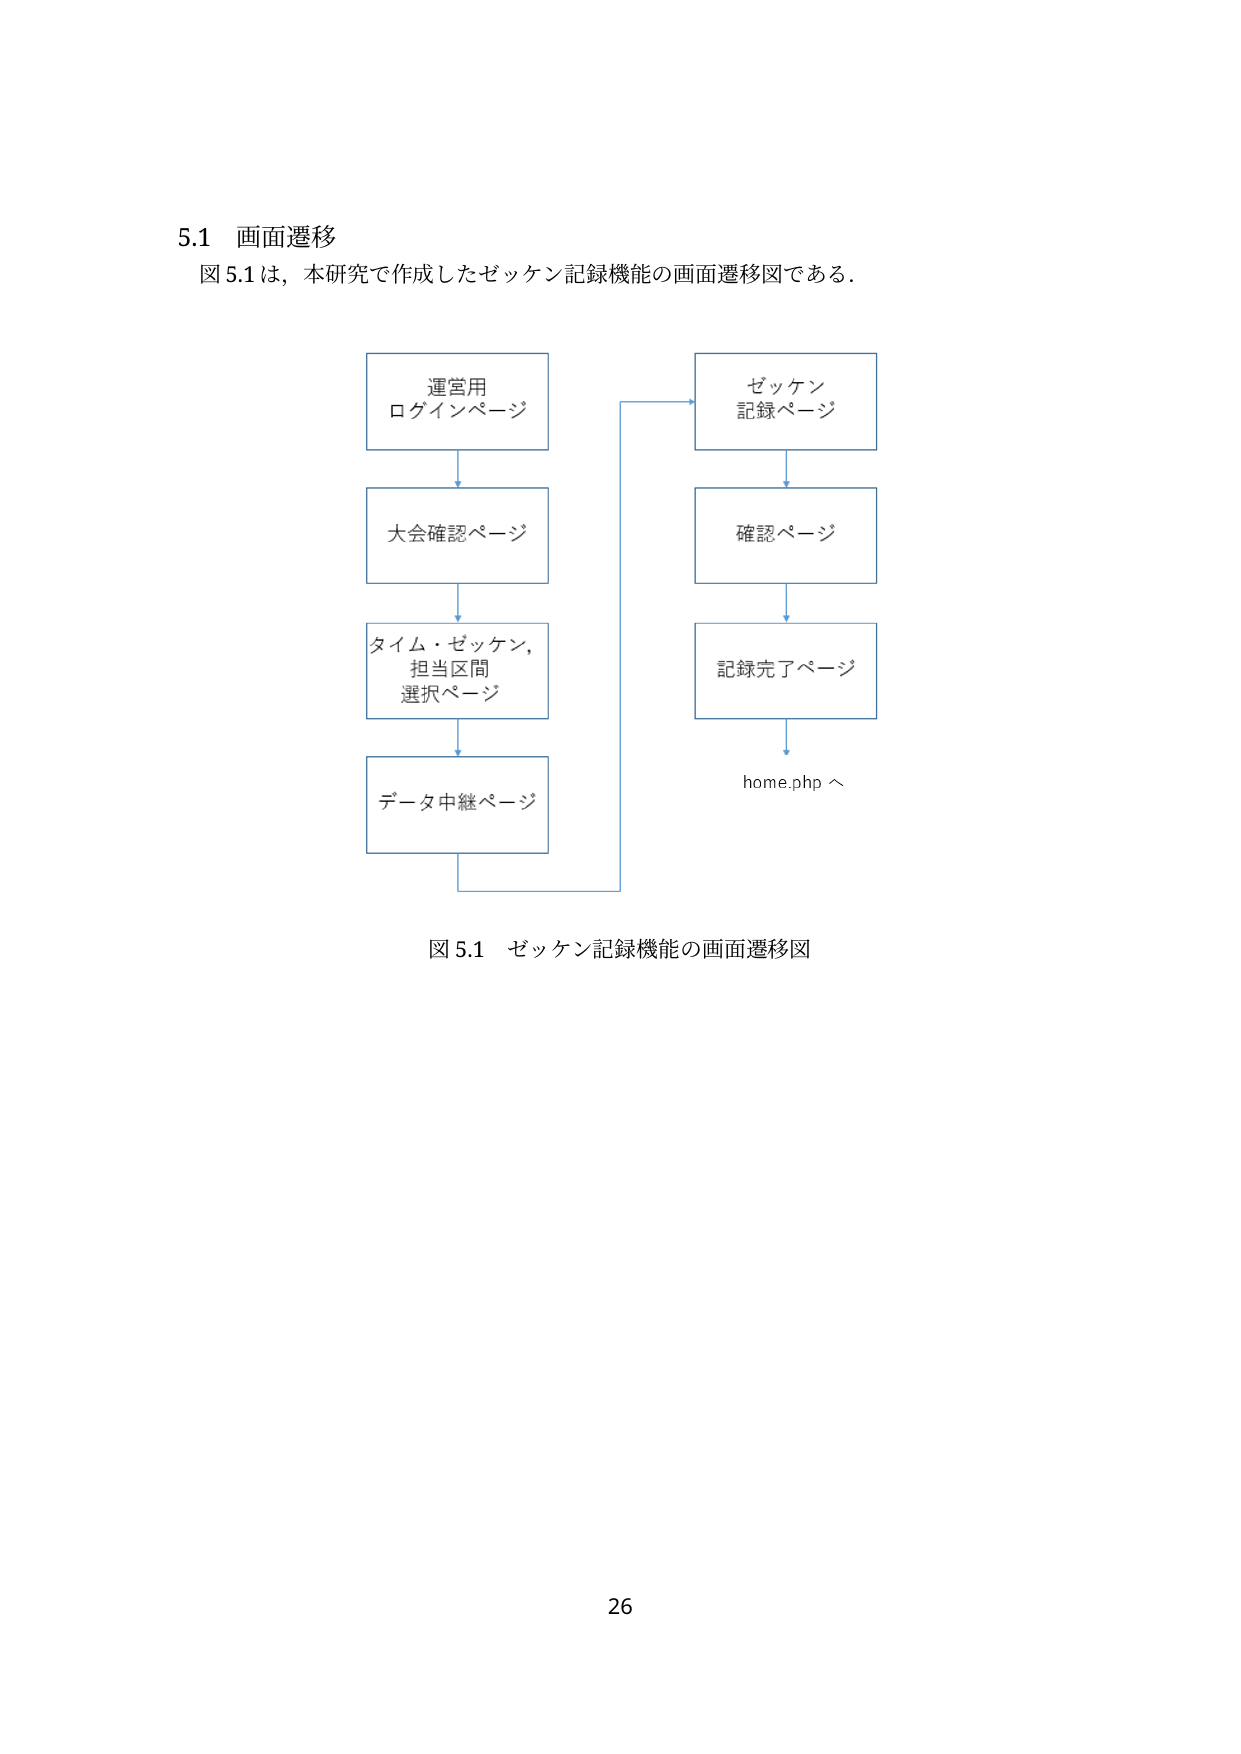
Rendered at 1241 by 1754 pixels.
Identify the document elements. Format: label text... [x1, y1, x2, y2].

text 5.1 画面遷移 [177, 217, 1063, 254]
picture [342, 336, 896, 911]
text 図5.1は，本研究で作成したゼッケン記録機能の画面遷移図である． [177, 254, 1063, 292]
